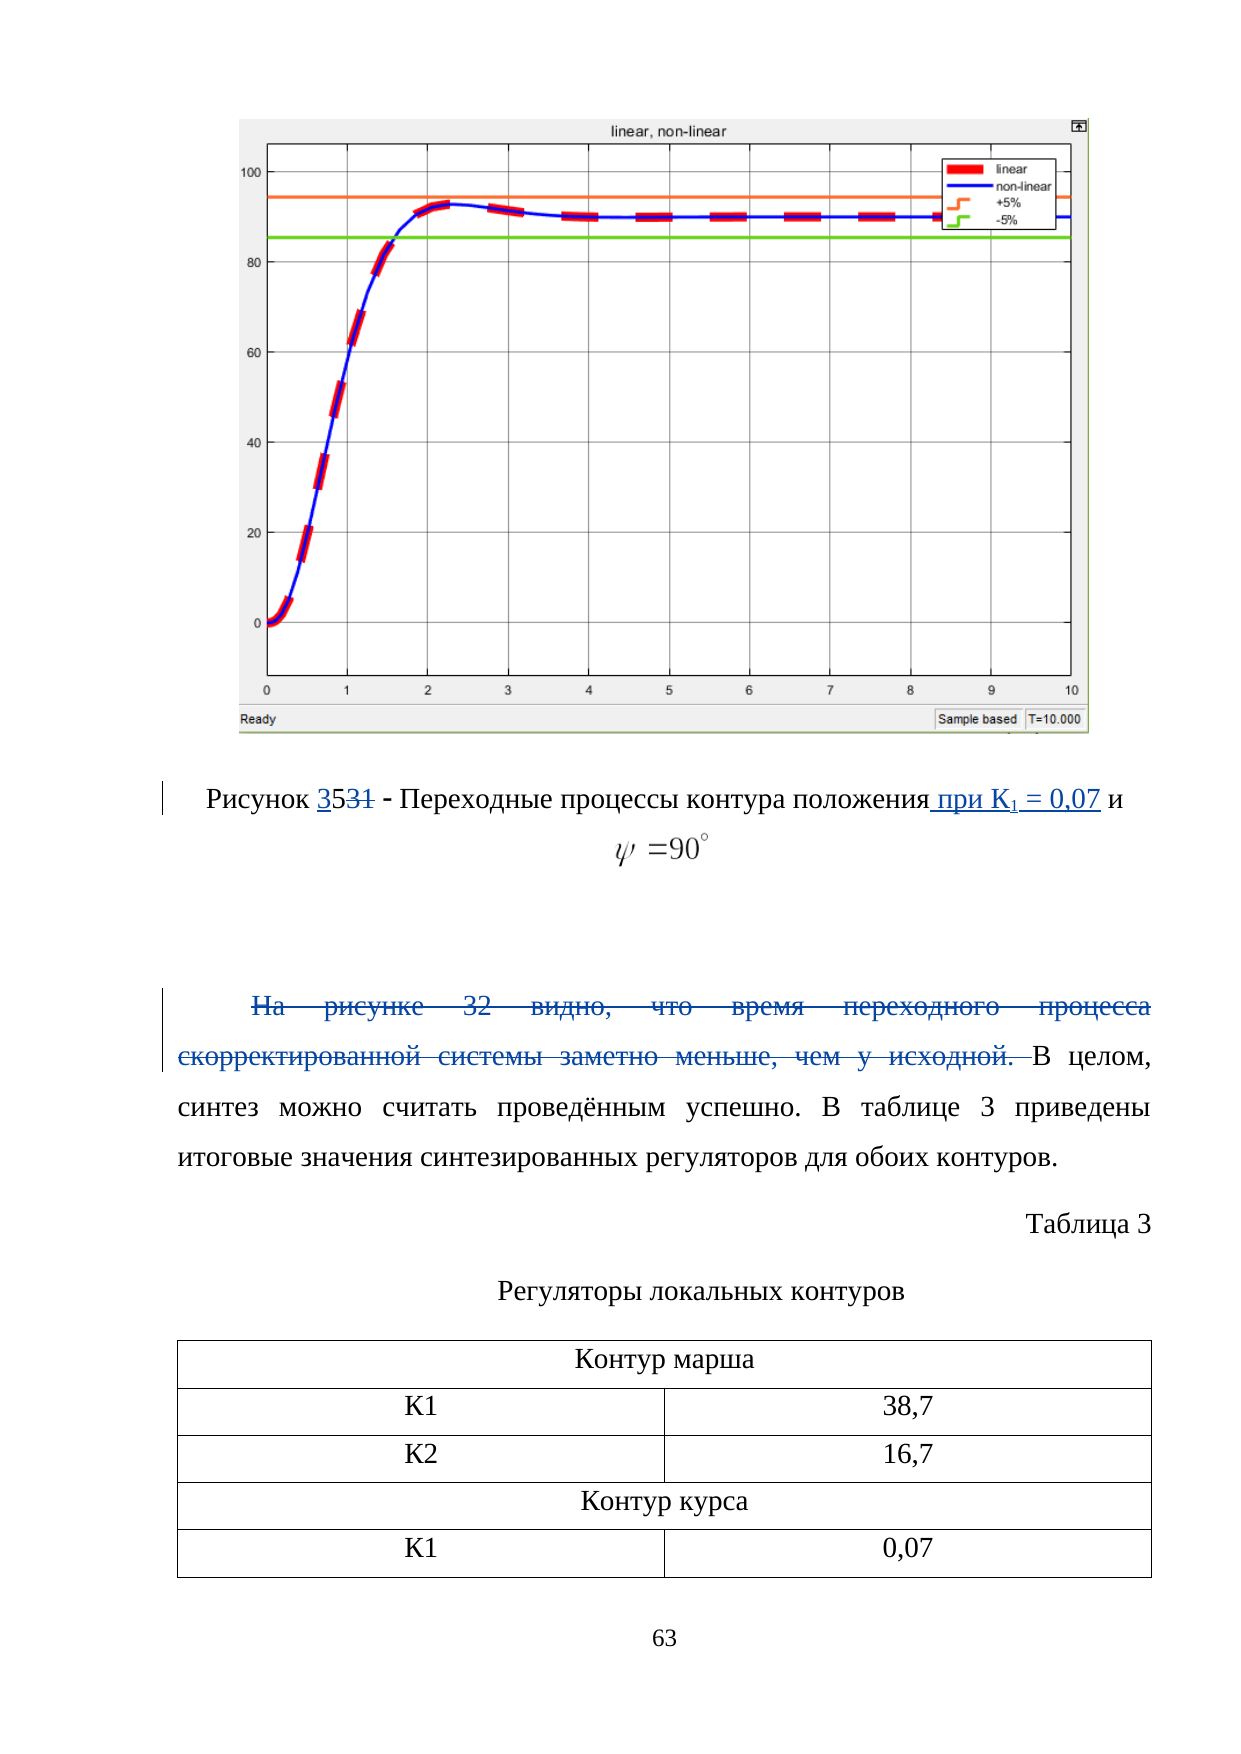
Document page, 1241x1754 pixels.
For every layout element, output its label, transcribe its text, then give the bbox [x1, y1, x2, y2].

table_cell Контур курса [178, 1483, 1151, 1529]
table_cell 16,7 [665, 1436, 1151, 1482]
text Регуляторы локальных контуров [177, 1273, 1152, 1307]
table_cell 0,07 [665, 1530, 1151, 1577]
table_cell К1 [178, 1389, 664, 1435]
table_cell К1 [178, 1530, 664, 1577]
table_cell К2 [178, 1436, 664, 1482]
text Таблица 3 [177, 1206, 1152, 1240]
text Рисунок 5 Переходные процессы контура положения и [177, 781, 1152, 890]
table_header Контур марша [178, 1341, 1151, 1387]
picture [239, 118, 1089, 734]
text В целом, синтез можно считать проведённым успешно. В таблице 3 приведены итоговые значения синтезированных регуляторов для обоих контуров. [177, 988, 1152, 1173]
table_cell 38,7 [665, 1389, 1151, 1435]
